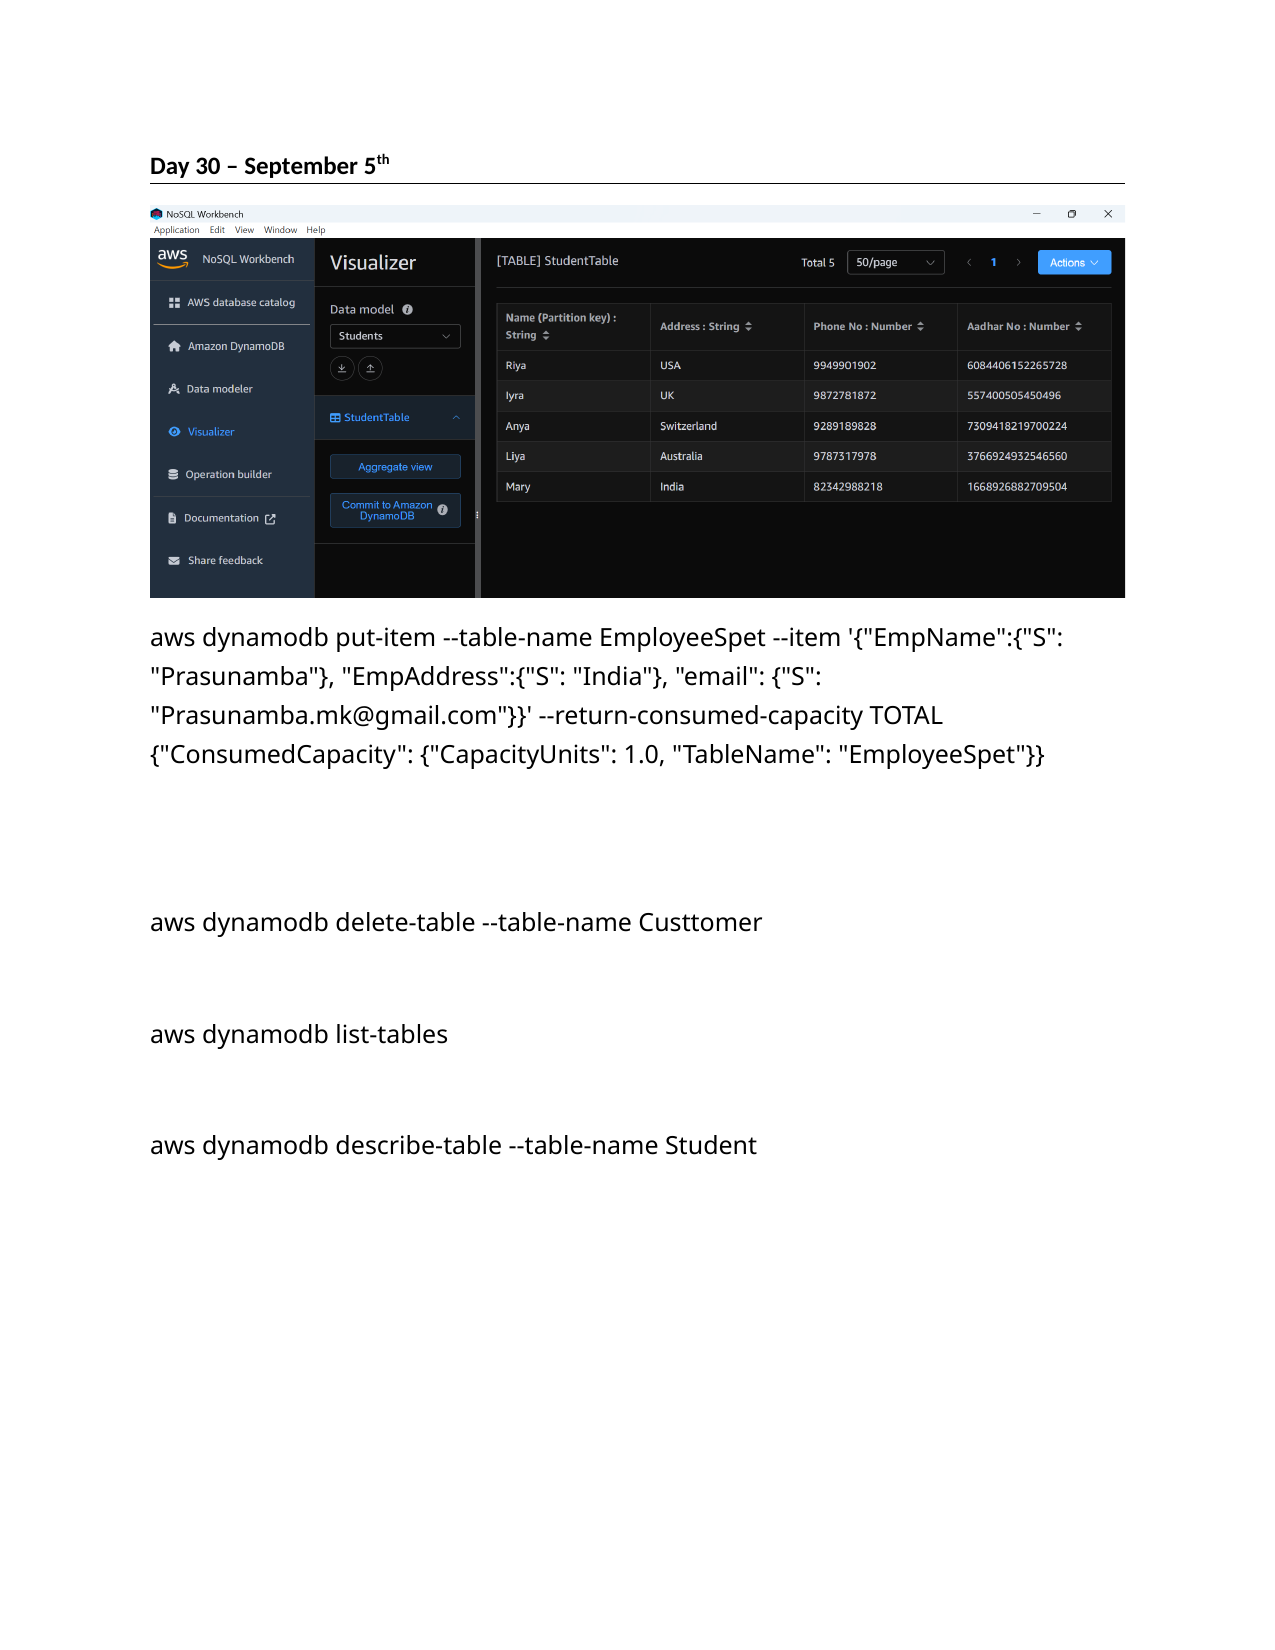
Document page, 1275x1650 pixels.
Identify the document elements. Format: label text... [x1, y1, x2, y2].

text aws dynamodb list-tables [150, 1016, 1125, 1050]
text aws dynamodb put-item --table-name EmployeeSpet --item '{"EmpName":{"S": "Prasunamba"}, "EmpAddress":{"S": "India"}, "email": {"S": "Prasunamba.mk@gmail.com"}}' --return-consumed-capacity TOTAL {"ConsumedCapacity": {"CapacityUnits": 1.0, "TableName": "EmployeeSpet"}} [150, 620, 1125, 771]
picture [150, 205, 1125, 598]
text aws dynamodb delete-table --table-name Custtomer [150, 905, 1125, 939]
text Day 30 – September 5th [150, 150, 1125, 183]
text aws dynamodb describe-table --table-name Student [150, 1128, 1125, 1162]
